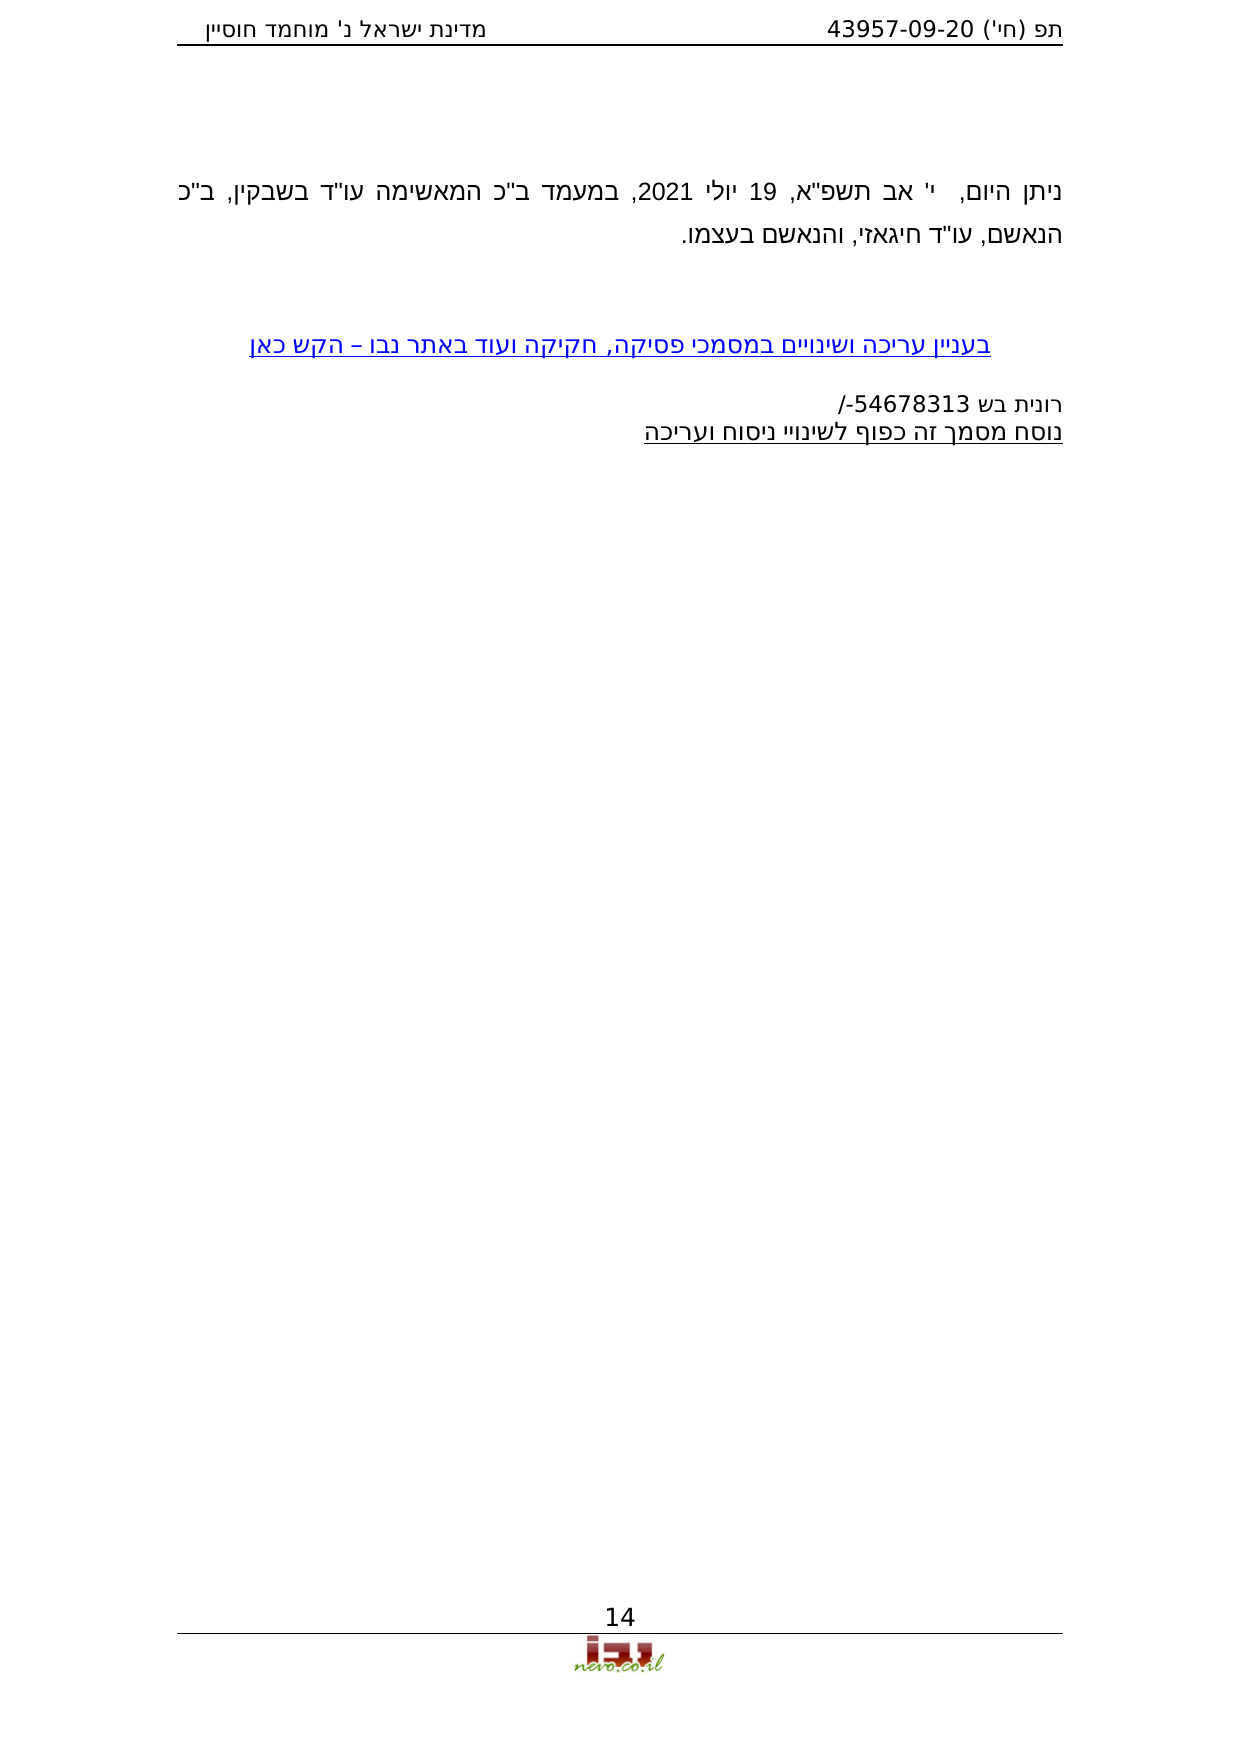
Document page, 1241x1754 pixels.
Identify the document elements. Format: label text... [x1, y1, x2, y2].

text בעניין עריכה ושינויים במסמכי פסיקה, חקיקה ועוד באתר נבו – הקש כאן [177, 331, 1063, 360]
text רונית בש 54678313-/ [177, 391, 1063, 418]
text נוסח מסמך זה כפוף לשינויי ניסוח ועריכה [177, 418, 1063, 447]
picture [574, 1635, 666, 1673]
text ניתן היום, י' אב תשפ"א, 19 יולי 2021, במעמד ב"כ המאשימה עו"ד בשבקין, ב"כ הנאשם, עו"ד חיגאזי, והנאשם בעצמו. [177, 177, 1063, 249]
